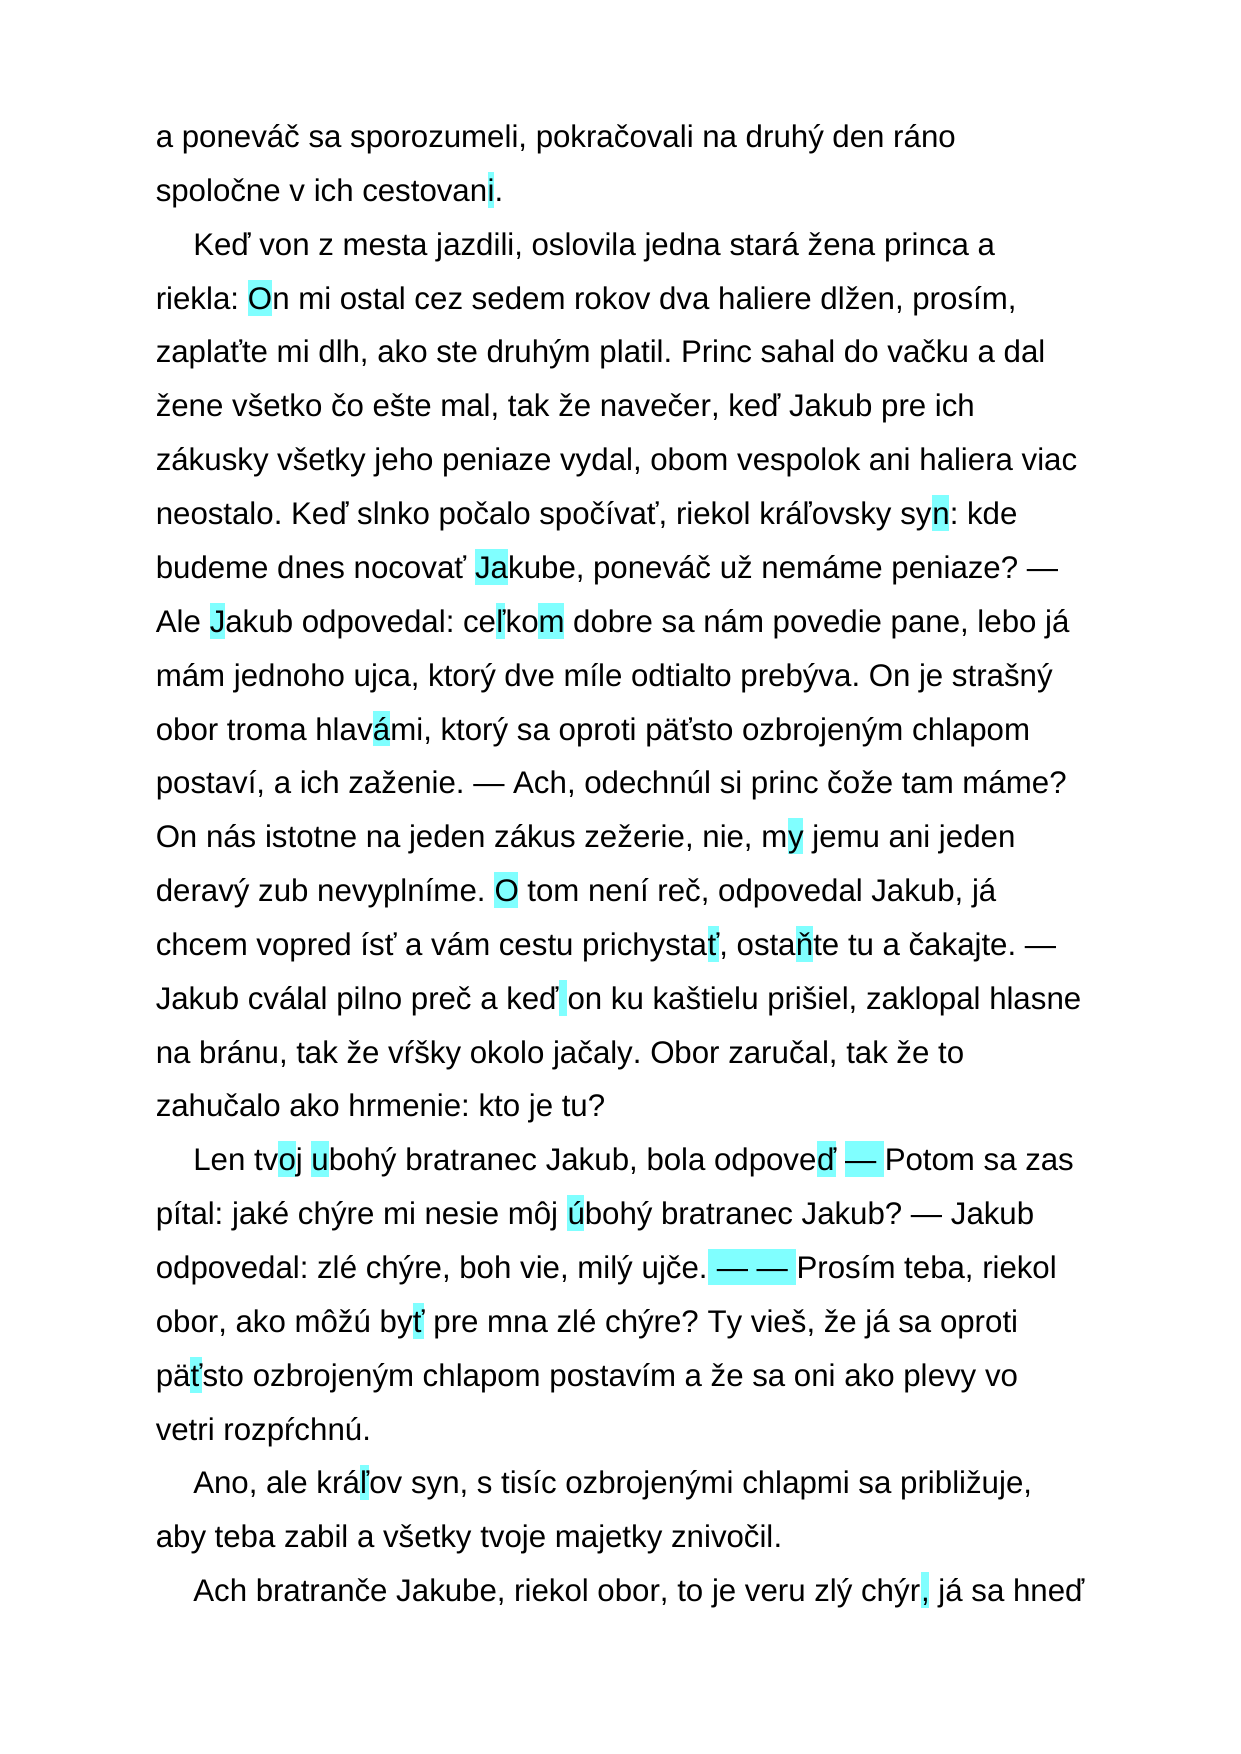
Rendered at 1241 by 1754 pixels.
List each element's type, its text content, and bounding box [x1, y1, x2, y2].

text Ach bratranče Jakube, riekol obor, to je veru zlý chýr, já sa hneď uschovám, zatvor a zapri zamnou a zadrž klúče, až keď princ zas bude preč. [156, 1572, 921, 1608]
text Keď von z mesta jazdili, oslovila jedna stará žena princa a riekla: On mi ostal cez sedem rokov dva haliere dlžen, prosím, zaplaťte mi dlh, ako ste druhým platil. Princ sahal do vačku a dal žene všetko čo ešte mal, tak že navečer, keď Jakub pre ich zákusky všetky jeho peniaze vydal, obom vespolok ani haliera viac neostalo. Keď slnko počalo spočívať, riekol kráľovsky syn: kde budeme dnes nocovať Jakube, poneváč už nemáme peniaze? — Ale Jakub odpovedal: ceľkom dobre sa nám povedie pane, lebo já mám jednoho ujca, ktorý dve míle odtialto prebýva. On je strašný obor troma hlavámi, ktorý sa oproti päťsto ozbrojeným chlapom postaví, a ich zaženie. — Ach, odechnúl si princ čože tam máme? On nás istotne na jeden zákus zežerie, nie, my jemu ani jeden deravý zub nevyplníme. O tom není reč, odpovedal Jakub, já chcem vopred ísť a vám cestu prichystať, ostaňte tu a čakajte. — Jakub cválal pilno preč a keď on ku kaštielu prišiel, zaklopal hlasne na bránu, tak že vŕšky okolo jačaly. Obor zaručal, tak že to zahučalo ako hrmenie: kto je tu? [156, 226, 1084, 1123]
text Ano, ale kráľov syn, s tisíc ozbrojenými chlapmi sa približuje, aby teba zabil a všetky tvoje majetky znivočil. [156, 1464, 1084, 1554]
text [156, 118, 1084, 208]
text Len tvoj ubohý bratranec Jakub, bola odpoveď — Potom sa zas pítal: jaké chýre mi nesie môj úbohý bratranec Jakub? — Jakub odpovedal: zlé chýre, boh vie, milý ujče. — — Prosím teba, riekol obor, ako môžú byť pre mna zlé chýre? Ty vieš, že já sa oproti päťsto ozbrojeným chlapom postavím a že sa oni ako plevy vo vetri rozpŕchnú. [156, 1141, 1084, 1447]
